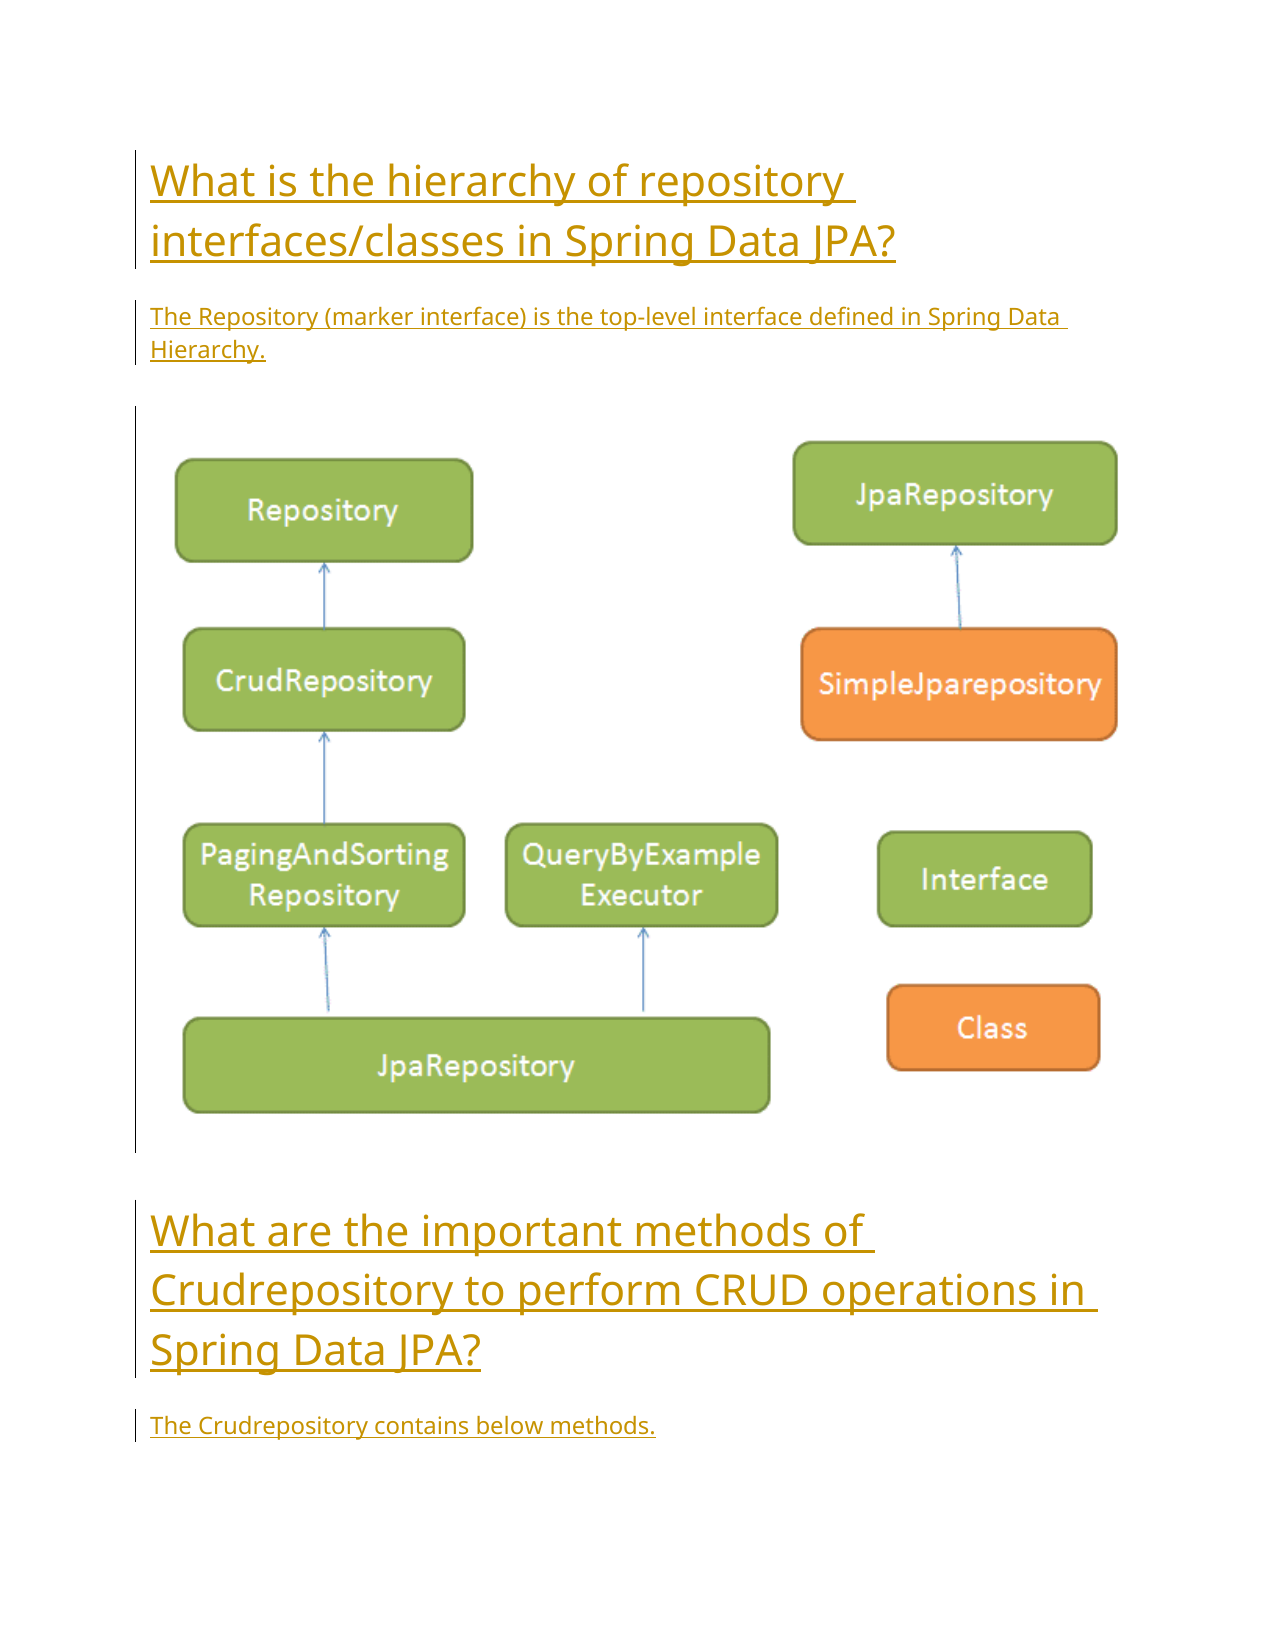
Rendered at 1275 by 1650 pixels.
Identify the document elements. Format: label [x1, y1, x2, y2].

picture [150, 405, 1154, 1153]
